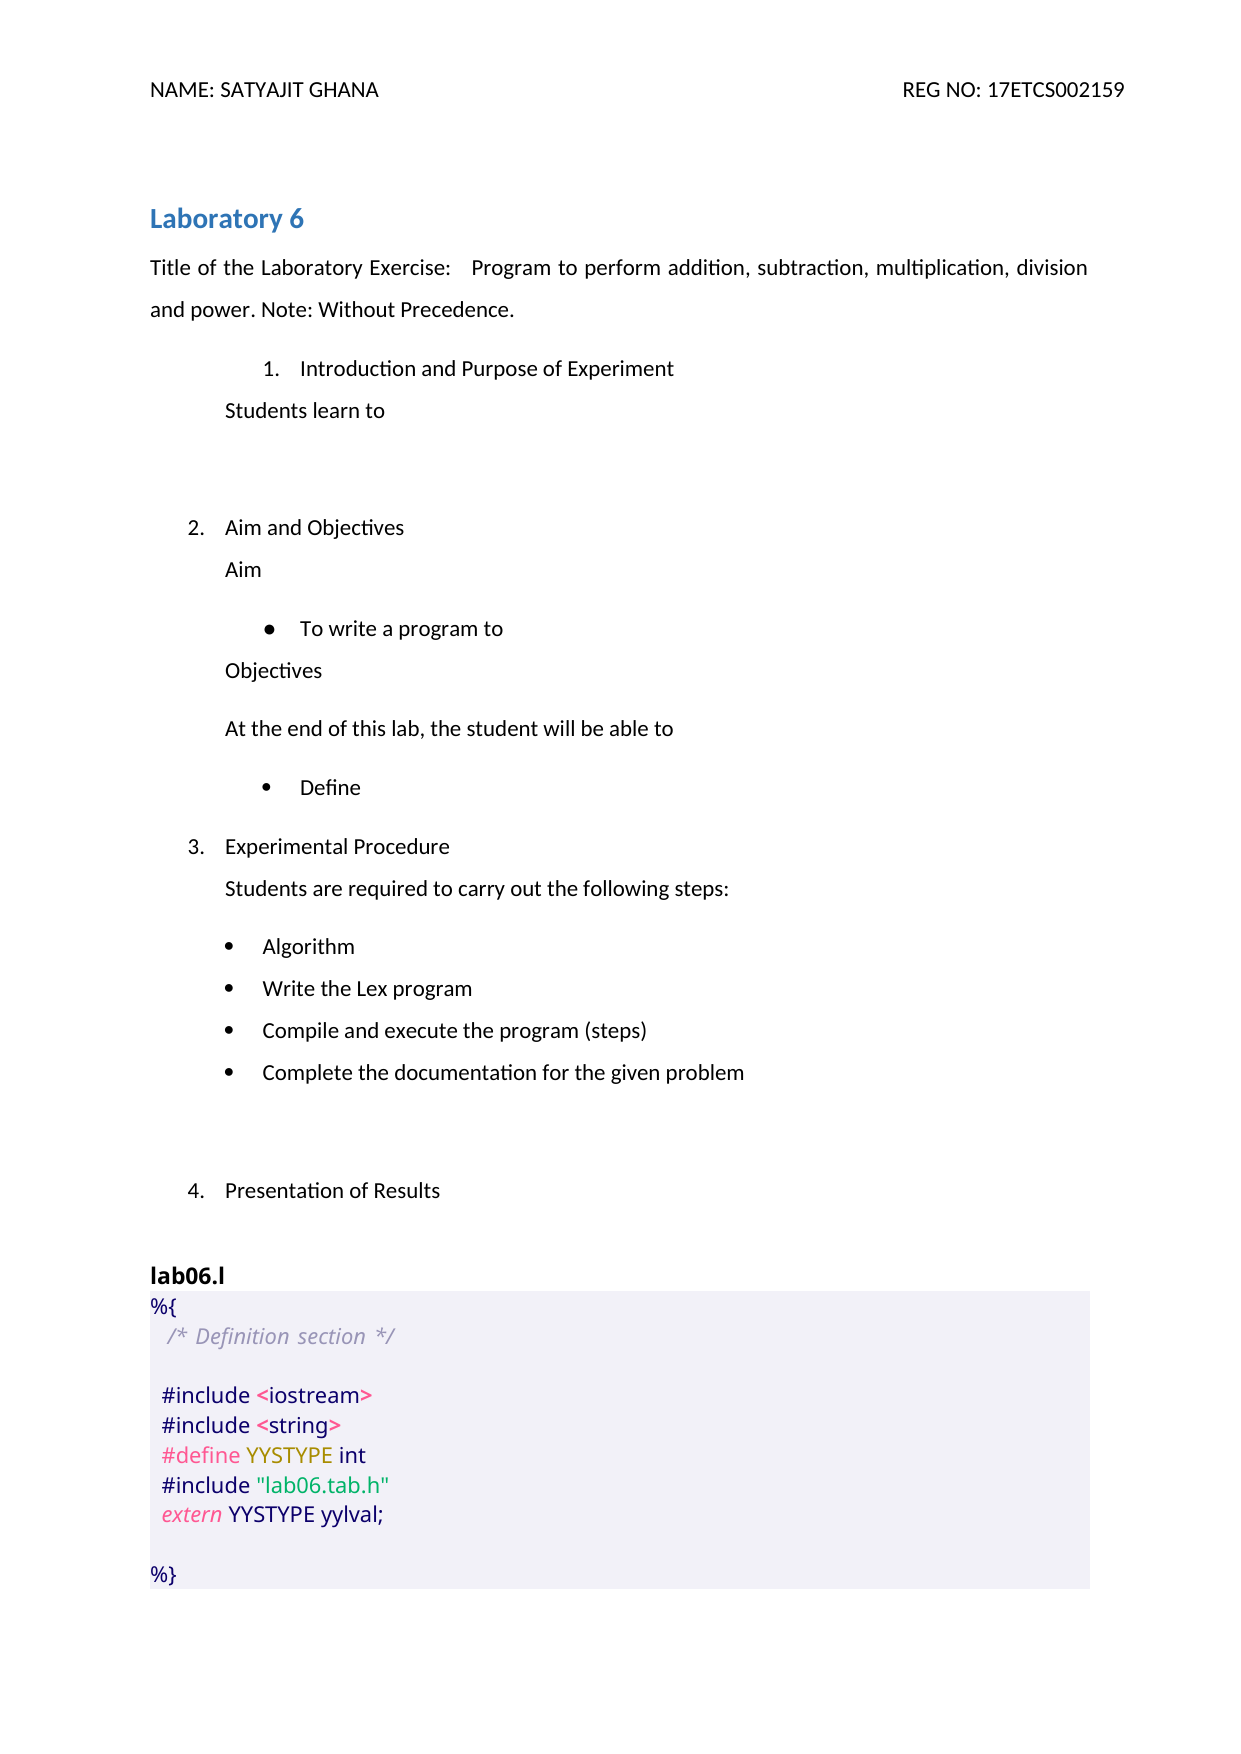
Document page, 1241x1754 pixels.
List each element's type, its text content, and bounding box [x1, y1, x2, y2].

text /* Definition section */ [150, 1321, 1090, 1351]
text #include <string> [150, 1410, 1090, 1440]
list Write the Lex program [225, 974, 1090, 1002]
text Objectives [187, 656, 1090, 684]
list To write a program to [262, 614, 1090, 642]
list Experimental Procedure [187, 832, 1090, 860]
text Students are required to carry out the following steps: [225, 874, 1090, 902]
text lab06.l [150, 1260, 1090, 1291]
list Introduction and Purpose of Experiment [225, 354, 1090, 382]
text extern YYSTYPE yylval; [150, 1499, 1090, 1529]
list Define [262, 773, 1090, 801]
text Aim [187, 555, 1090, 583]
text #include "lab06.tab.h" [150, 1470, 1090, 1499]
text #define YYSTYPE int [150, 1440, 1090, 1470]
text %{ [150, 1291, 1090, 1321]
text Title of the Laboratory Exercise: Program to perform addition, subtraction, multiplication, division and power. Note: Without Precedence. [150, 253, 1090, 323]
list Aim and Objectives [187, 513, 1090, 541]
list Algorithm [225, 932, 1090, 961]
text #include <iostream> [150, 1380, 1090, 1410]
list Complete the documentation for the given problem [225, 1058, 1090, 1086]
list Compile and execute the program (steps) [225, 1016, 1090, 1044]
text At the end of this lab, the student will be able to [187, 714, 1090, 743]
text %} [150, 1559, 1090, 1589]
list Presentation of Results [187, 1176, 1090, 1204]
subtitle Laboratory 6 [150, 200, 1090, 236]
text Students learn to [225, 396, 1090, 424]
